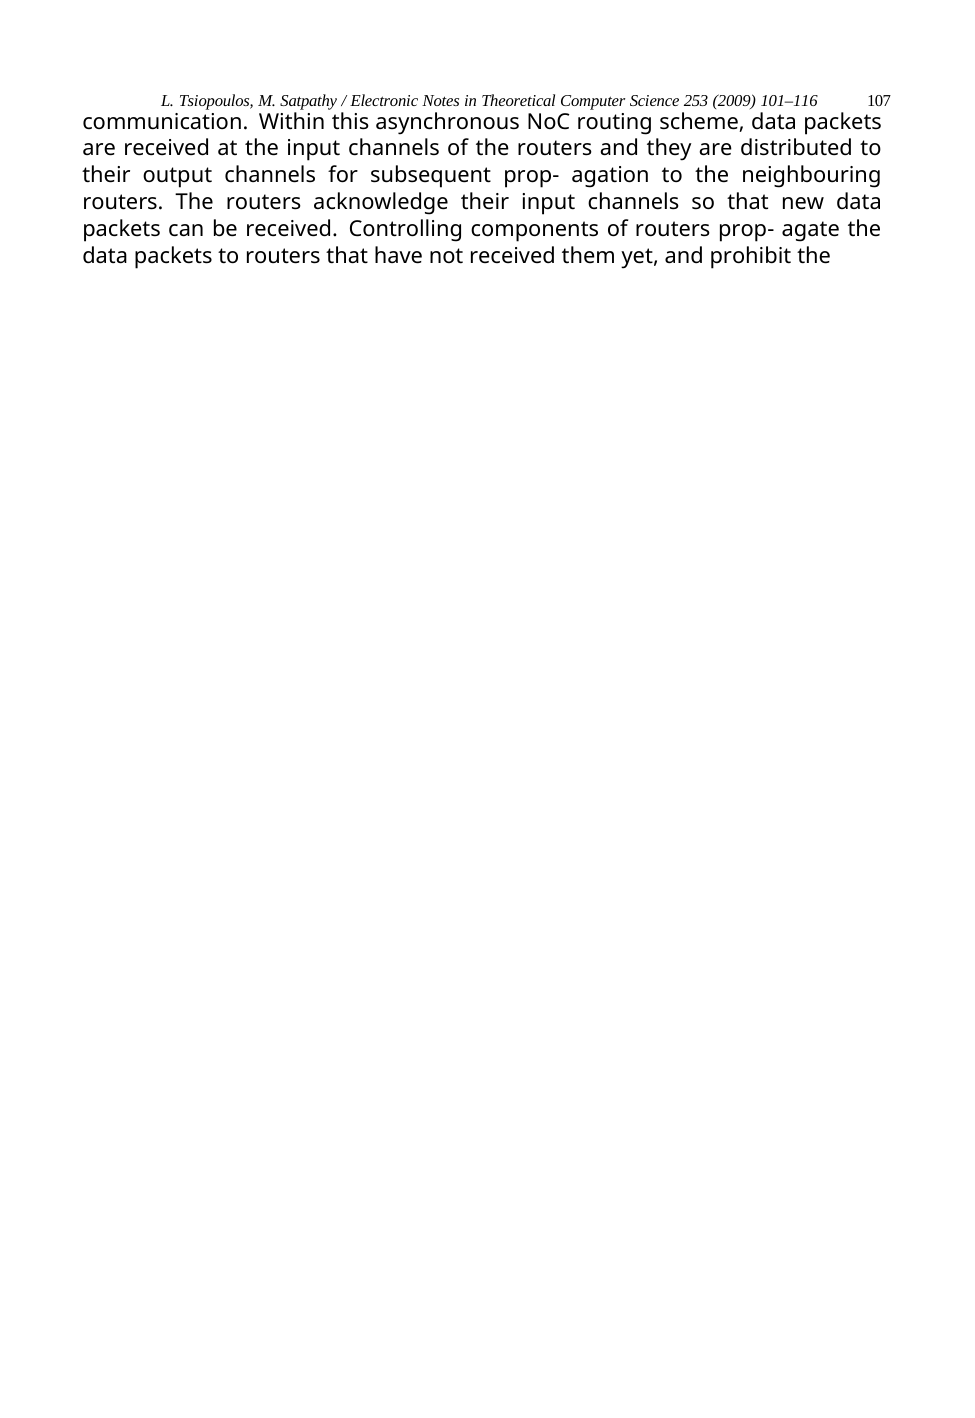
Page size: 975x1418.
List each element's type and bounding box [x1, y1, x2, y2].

text [82, 108, 882, 269]
